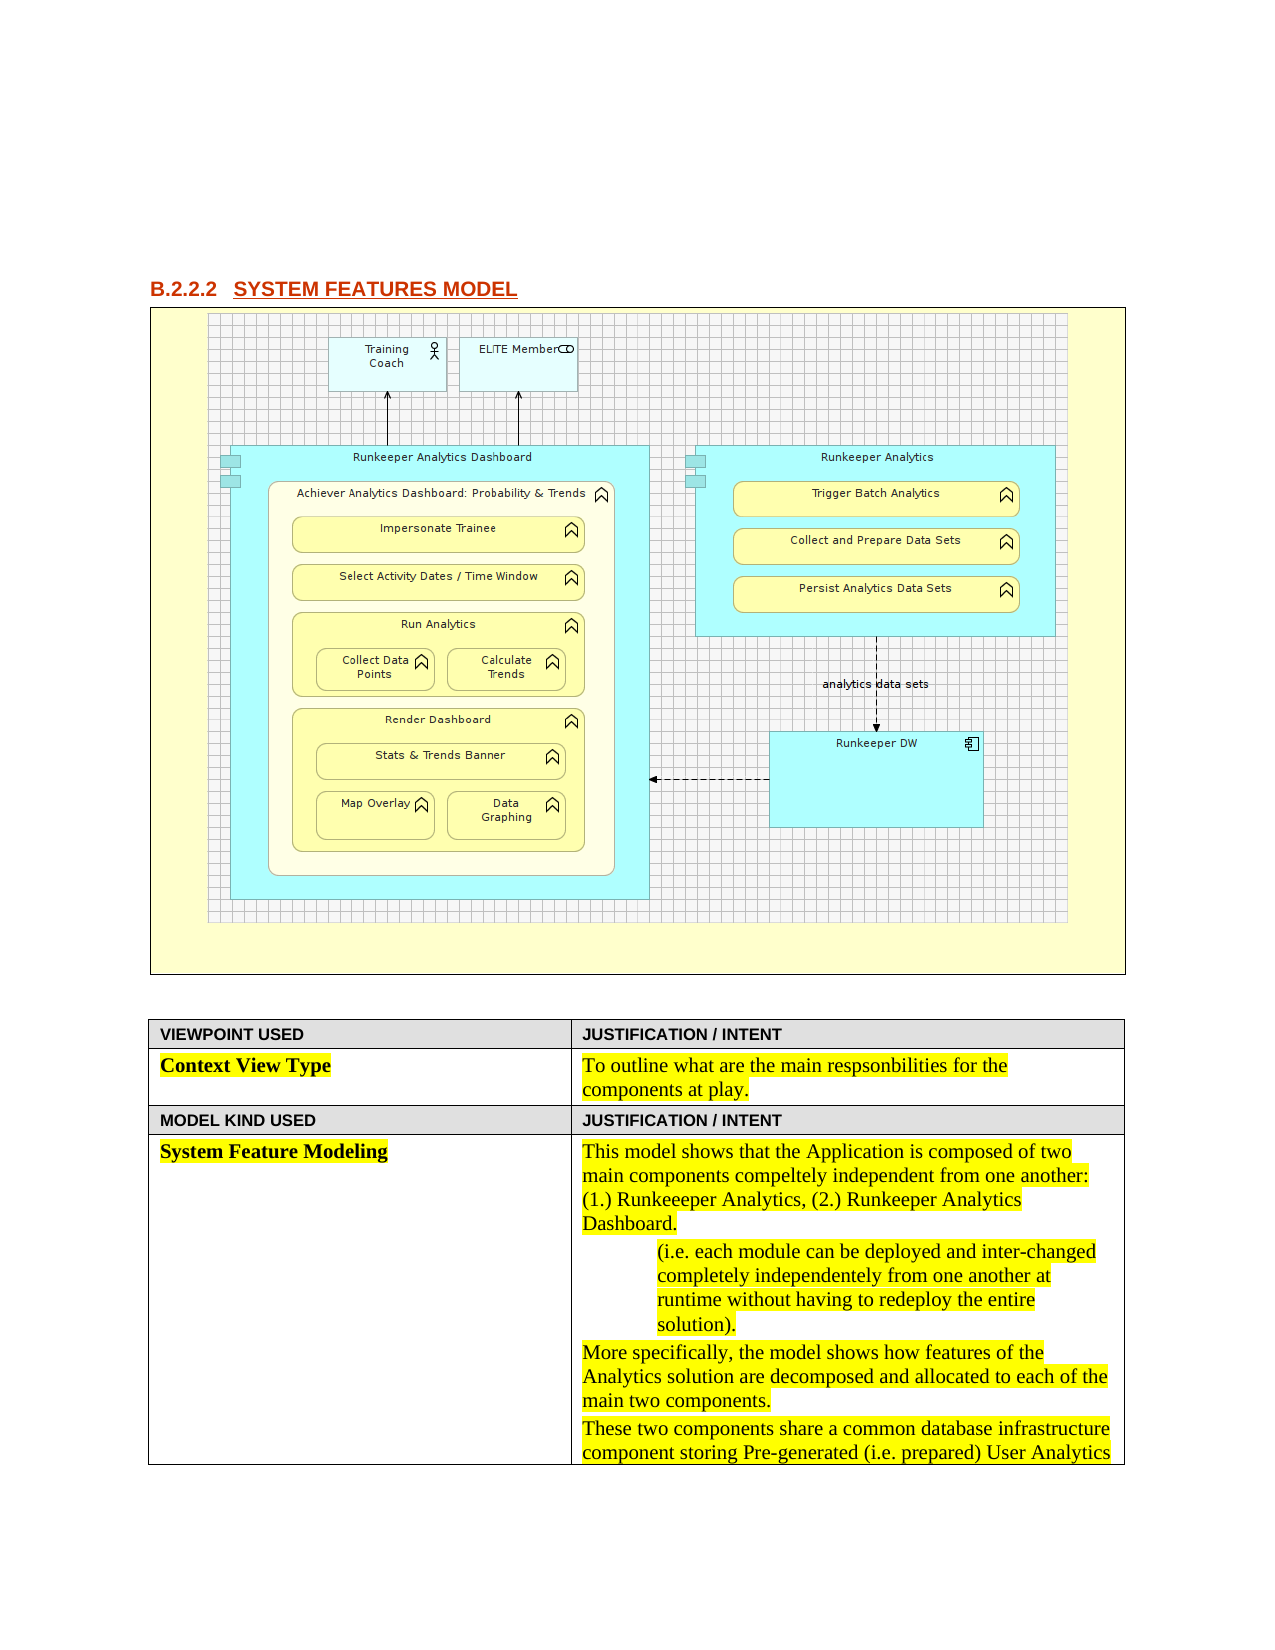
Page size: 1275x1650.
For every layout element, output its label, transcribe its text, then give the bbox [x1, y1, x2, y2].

table_header JUSTIFICATION / INTENT [572, 1020, 1124, 1048]
table_header JUSTIFICATION / INTENT [572, 1106, 1124, 1134]
table_header MODEL KIND USED [149, 1106, 571, 1134]
table_cell Context View Type [149, 1049, 571, 1105]
table_header VIEWPOINT USED [149, 1020, 571, 1048]
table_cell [572, 1135, 1124, 1464]
subtitle SYSTEM FEATURES MODEL [150, 277, 1125, 301]
table_cell To outline what are the main respsonbilities for the components at play. [572, 1049, 1124, 1105]
picture [207, 313, 1068, 923]
table_header [151, 308, 1125, 973]
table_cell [149, 1135, 571, 1464]
